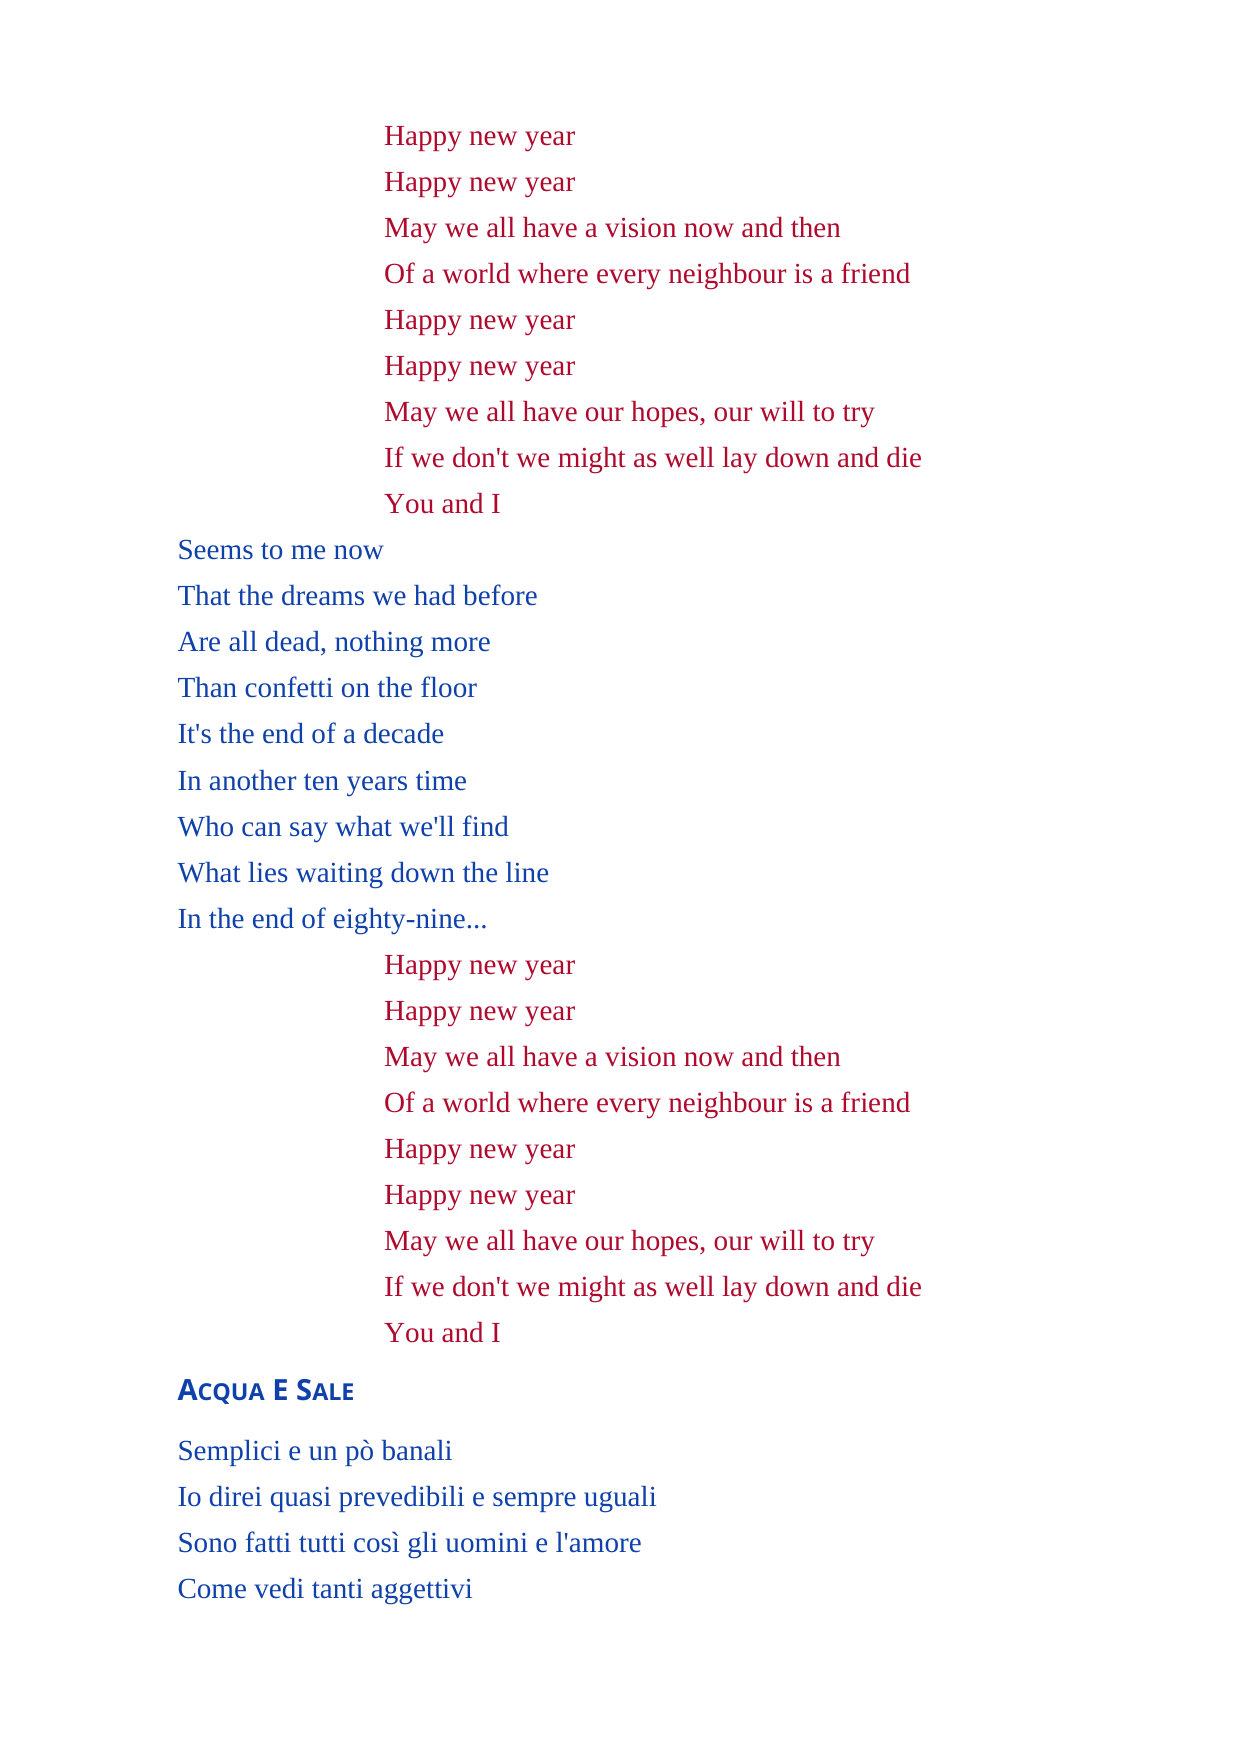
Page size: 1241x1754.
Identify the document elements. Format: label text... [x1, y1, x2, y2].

text May we all have our hopes, our will to try [384, 394, 1152, 428]
text Who can say what we'll find [177, 809, 1152, 842]
text Sono fatti tutti così gli uomini e l'amore [177, 1525, 1152, 1559]
text Happy new year [384, 993, 1152, 1026]
text Happy new year [384, 947, 1152, 980]
text Happy new year [384, 302, 1152, 336]
text Io direi quasi prevedibili e sempre uguali [177, 1479, 1152, 1513]
text That the dreams we had before [177, 578, 1152, 612]
text Than confetti on the floor [177, 671, 1152, 704]
text Happy new year [384, 348, 1152, 382]
text If we don't we might as well lay down and die [384, 440, 1152, 474]
text Semplici e un pò banali [177, 1433, 1152, 1467]
text Happy new year [384, 1177, 1152, 1211]
text May we all have a vision now and then [384, 1039, 1152, 1072]
text Come vedi tanti aggettivi [177, 1571, 1152, 1605]
text You and I [384, 1315, 1152, 1349]
text Seems to me now [177, 532, 1152, 566]
text Happy new year [384, 118, 1152, 152]
text Happy new year [384, 1131, 1152, 1164]
text May we all have our hopes, our will to try [384, 1223, 1152, 1257]
text May we all have a vision now and then [384, 210, 1152, 244]
text In the end of eighty-nine... [177, 901, 1152, 934]
text Of a world where every neighbour is a friend [384, 1085, 1152, 1118]
text You and I [384, 486, 1152, 520]
text Acqua E Sale [177, 1369, 1152, 1409]
text Of a world where every neighbour is a friend [384, 256, 1152, 290]
text What lies waiting down the line [177, 855, 1152, 888]
text It's the end of a decade [177, 717, 1152, 750]
text If we don't we might as well lay down and die [384, 1269, 1152, 1303]
text Are all dead, nothing more [177, 624, 1152, 658]
text Happy new year [384, 164, 1152, 198]
text In another ten years time [177, 763, 1152, 796]
